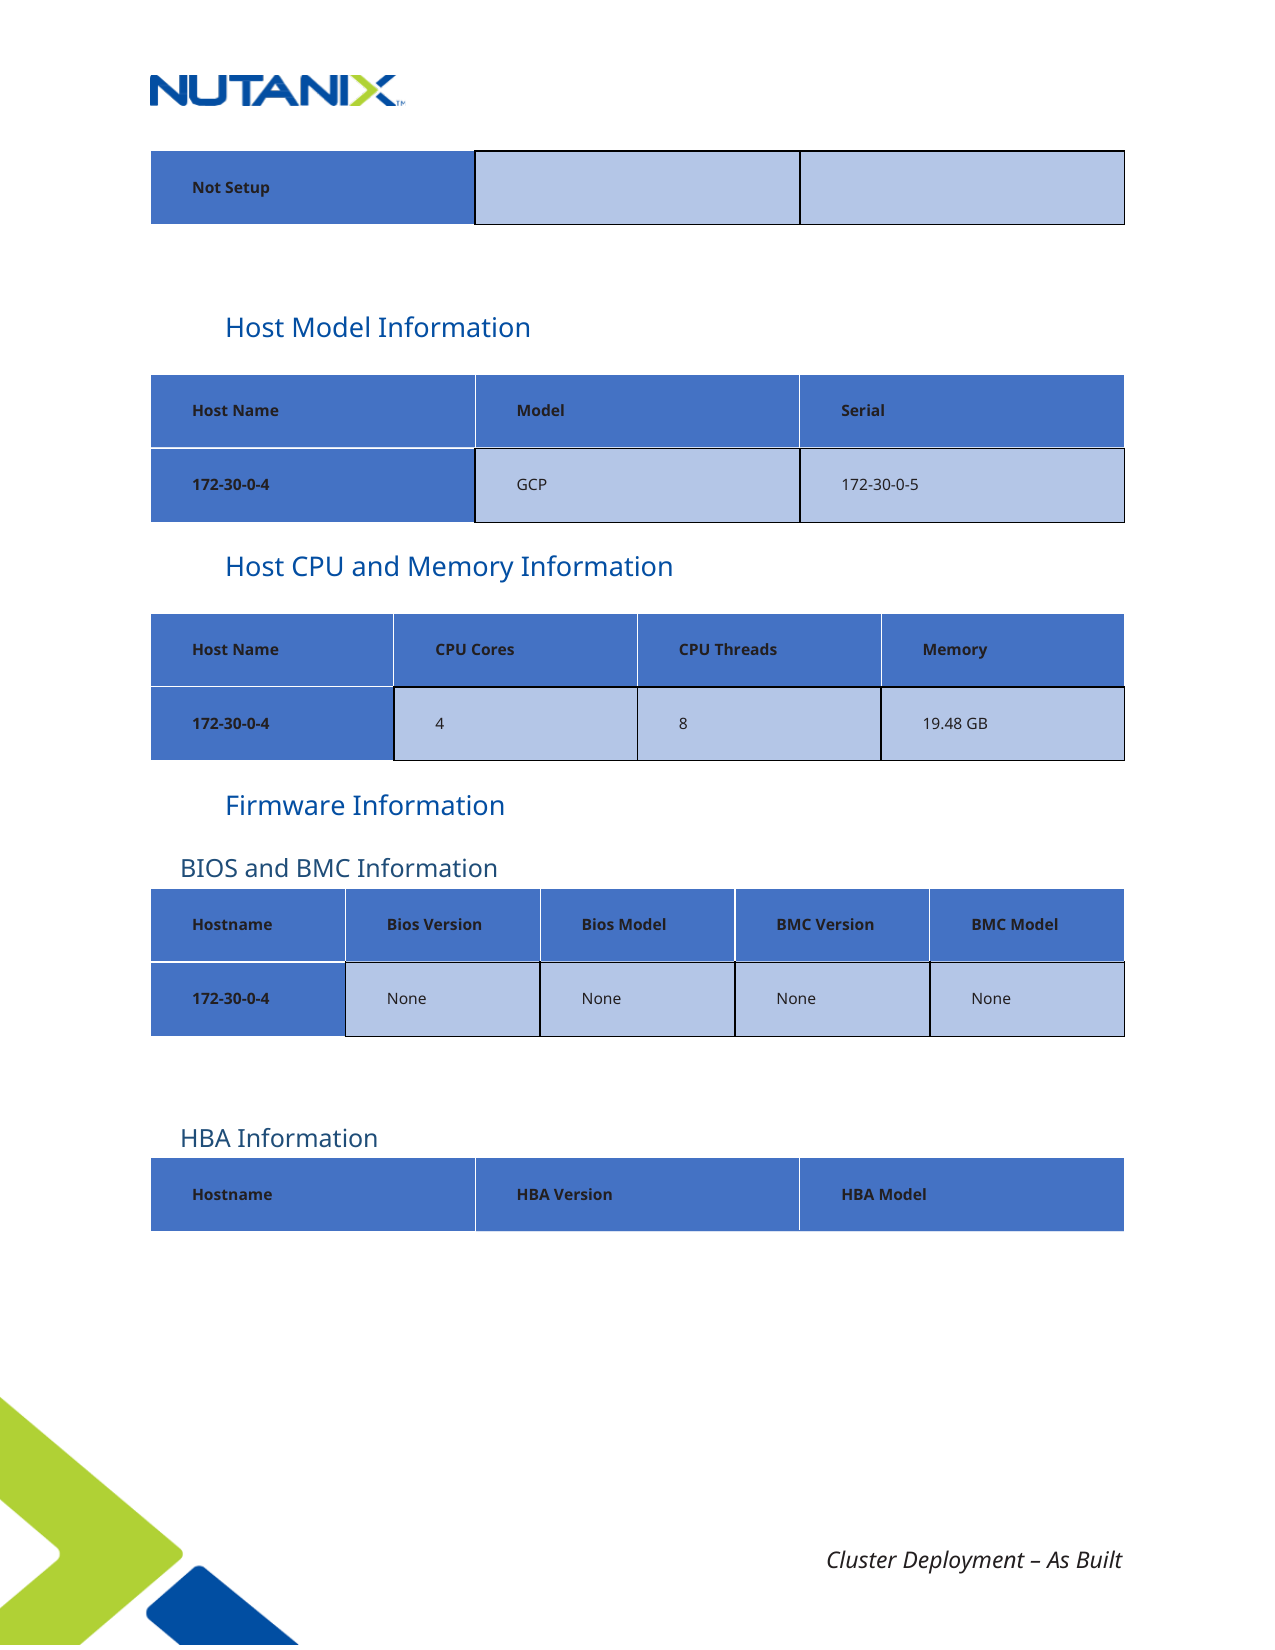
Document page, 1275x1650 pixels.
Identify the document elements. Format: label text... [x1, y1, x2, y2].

table_cell 8 [638, 688, 880, 760]
table_cell None [931, 963, 1124, 1036]
table_header Hostname [151, 1158, 475, 1231]
table_cell 172-30-0-4 [151, 449, 474, 522]
subtitle Host CPU and Memory Information [225, 548, 1125, 584]
table_cell None [346, 963, 539, 1036]
table_header CPU Cores [394, 614, 637, 686]
subtitle BIOS and BMC Information [180, 851, 1125, 885]
table_cell None [541, 963, 734, 1036]
table_cell 19.48 GB [882, 688, 1124, 760]
table_cell GCP [476, 449, 799, 522]
table_cell 172-30-0-4 [151, 963, 345, 1036]
table_cell [476, 152, 799, 224]
table_header Host Name [151, 375, 475, 447]
subtitle Firmware Information [225, 786, 1125, 823]
table_header Hostname [151, 889, 345, 961]
table_cell None [736, 963, 929, 1036]
table_header CPU Threads [638, 614, 881, 686]
table_cell [801, 152, 1124, 224]
picture [150, 75, 406, 106]
table_cell 4 [395, 688, 637, 760]
table_header Bios Version [346, 889, 540, 961]
table_header HBA Model [800, 1158, 1124, 1231]
table_header Memory [882, 614, 1124, 686]
table_cell 172-30-0-4 [151, 687, 393, 760]
table_header BMC Version [736, 889, 929, 961]
table_header HBA Version [476, 1158, 800, 1231]
table_cell Not Setup [151, 151, 474, 224]
table_header Model [476, 375, 799, 447]
subtitle Host Model Information [225, 309, 1125, 346]
table_header Host Name [151, 614, 393, 686]
table_cell 172-30-0-5 [801, 449, 1124, 522]
subtitle HBA Information [180, 1120, 1125, 1154]
table_header Serial [800, 375, 1124, 447]
picture [0, 1395, 299, 1645]
table_header Bios Model [541, 889, 734, 961]
table_header BMC Model [930, 889, 1124, 961]
